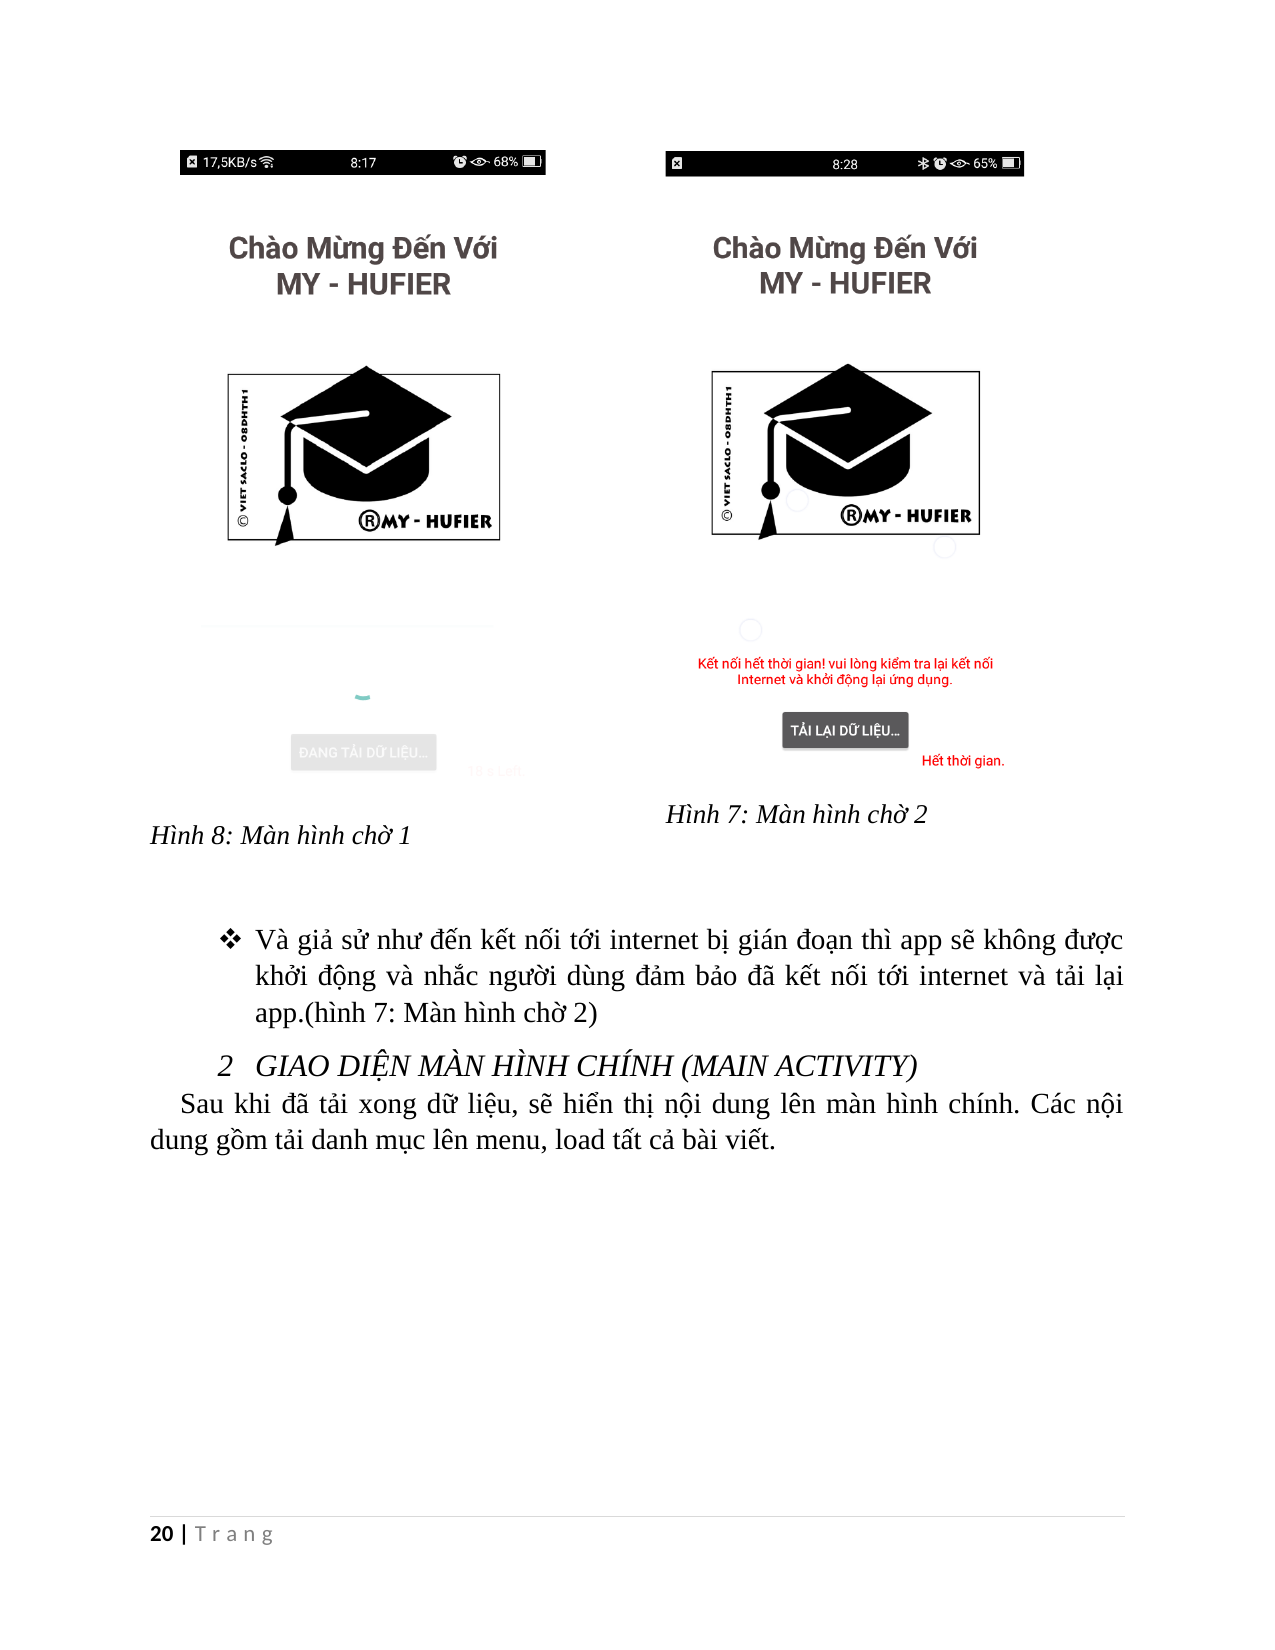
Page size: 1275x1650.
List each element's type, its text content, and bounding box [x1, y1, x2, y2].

text giao diện màn hình chính (main activity) [225, 1047, 1125, 1083]
picture [665, 151, 1025, 789]
text Hình 8: Màn hình chờ 1 [150, 819, 1125, 850]
text Sau khi đã tải xong dữ liệu, sẽ hiển thị nội dung lên màn hình chính. Các nội dung gồm tải danh mục lên menu, load tất cả bài viết. [150, 1086, 1125, 1156]
picture [180, 150, 546, 800]
list Và giả sử như đến kết nối tới internet bị gián đoạn thì app sẽ không được khởi động và nhắc người dùng đảm bảo đã kết nối tới internet và tải lại app.(hình 7: Màn hình chờ 2) [217, 922, 1125, 1028]
